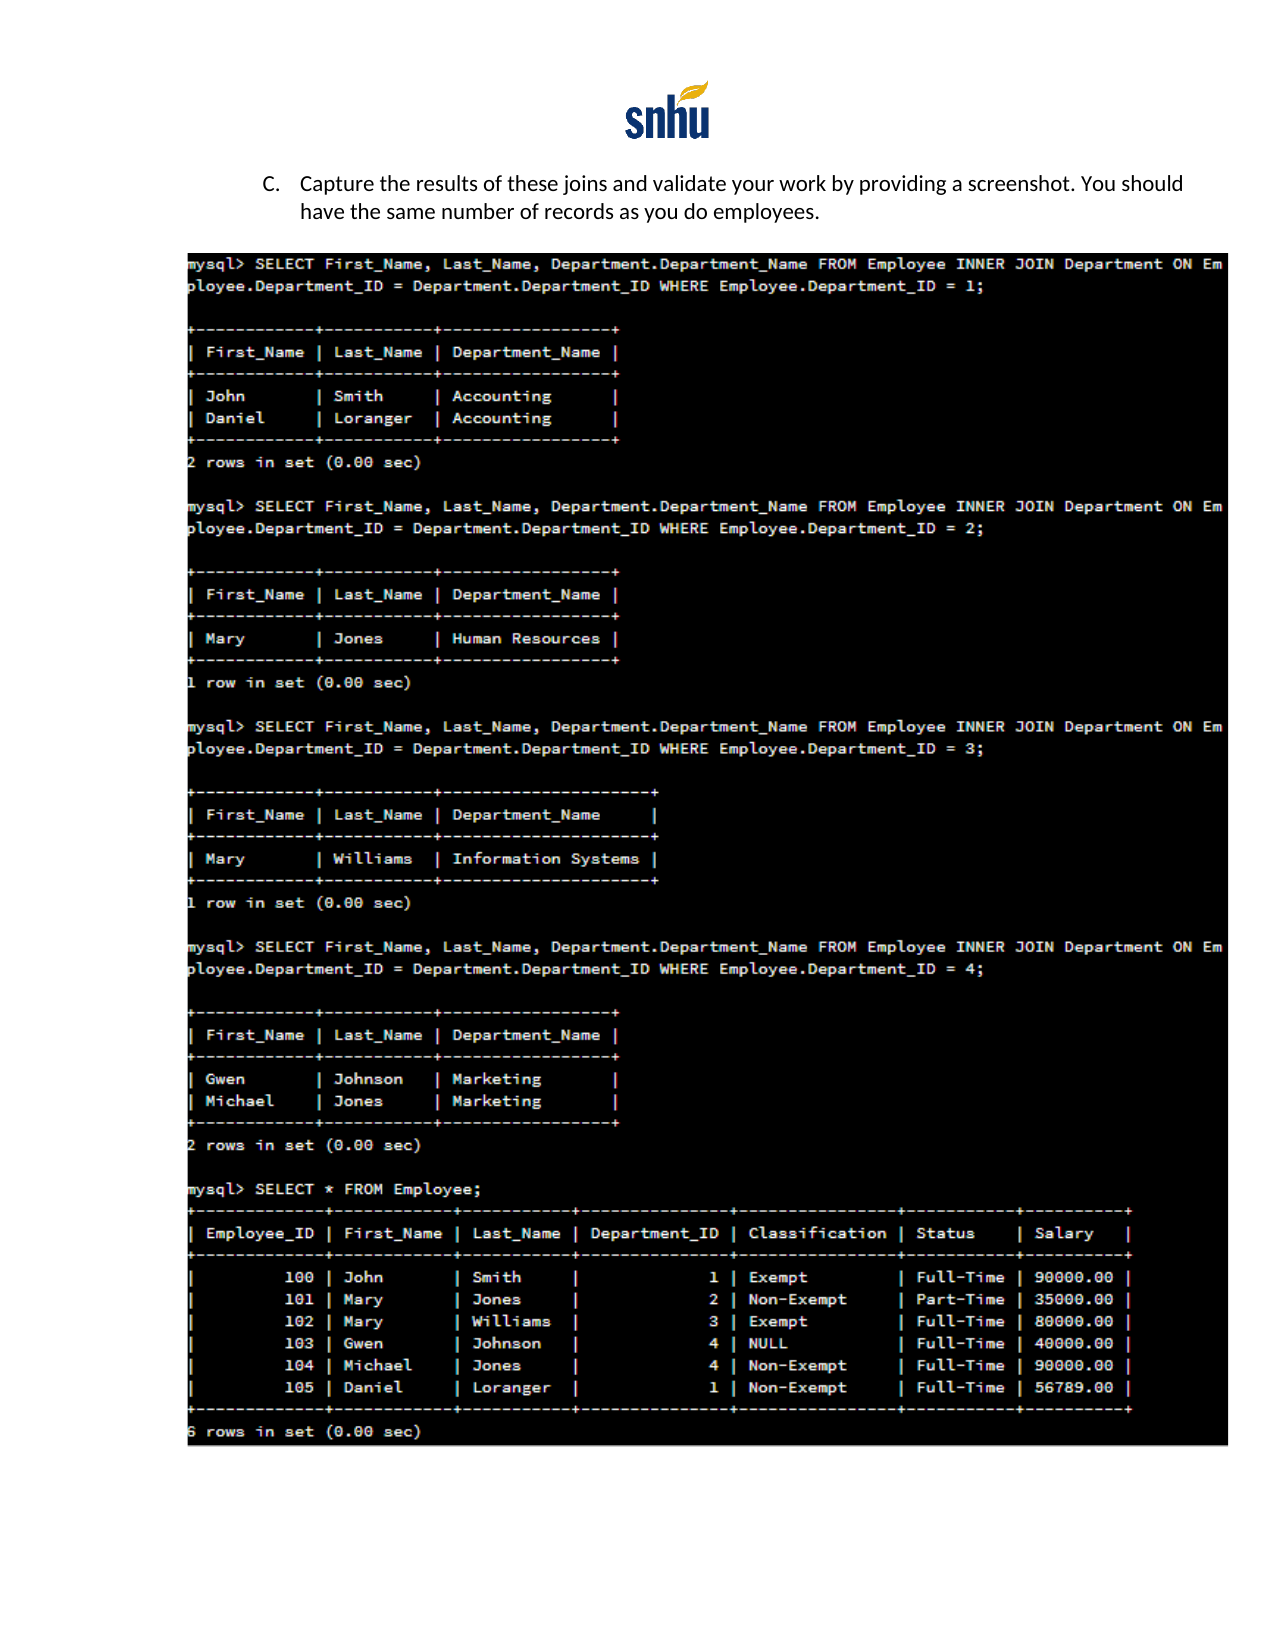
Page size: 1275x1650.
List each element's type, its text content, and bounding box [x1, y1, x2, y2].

picture [187, 253, 1229, 1447]
list Capture the results of these joins and validate your work by providing a screenshot. You should have the same number of records as you do employees. [262, 169, 1191, 225]
picture [606, 75, 735, 147]
